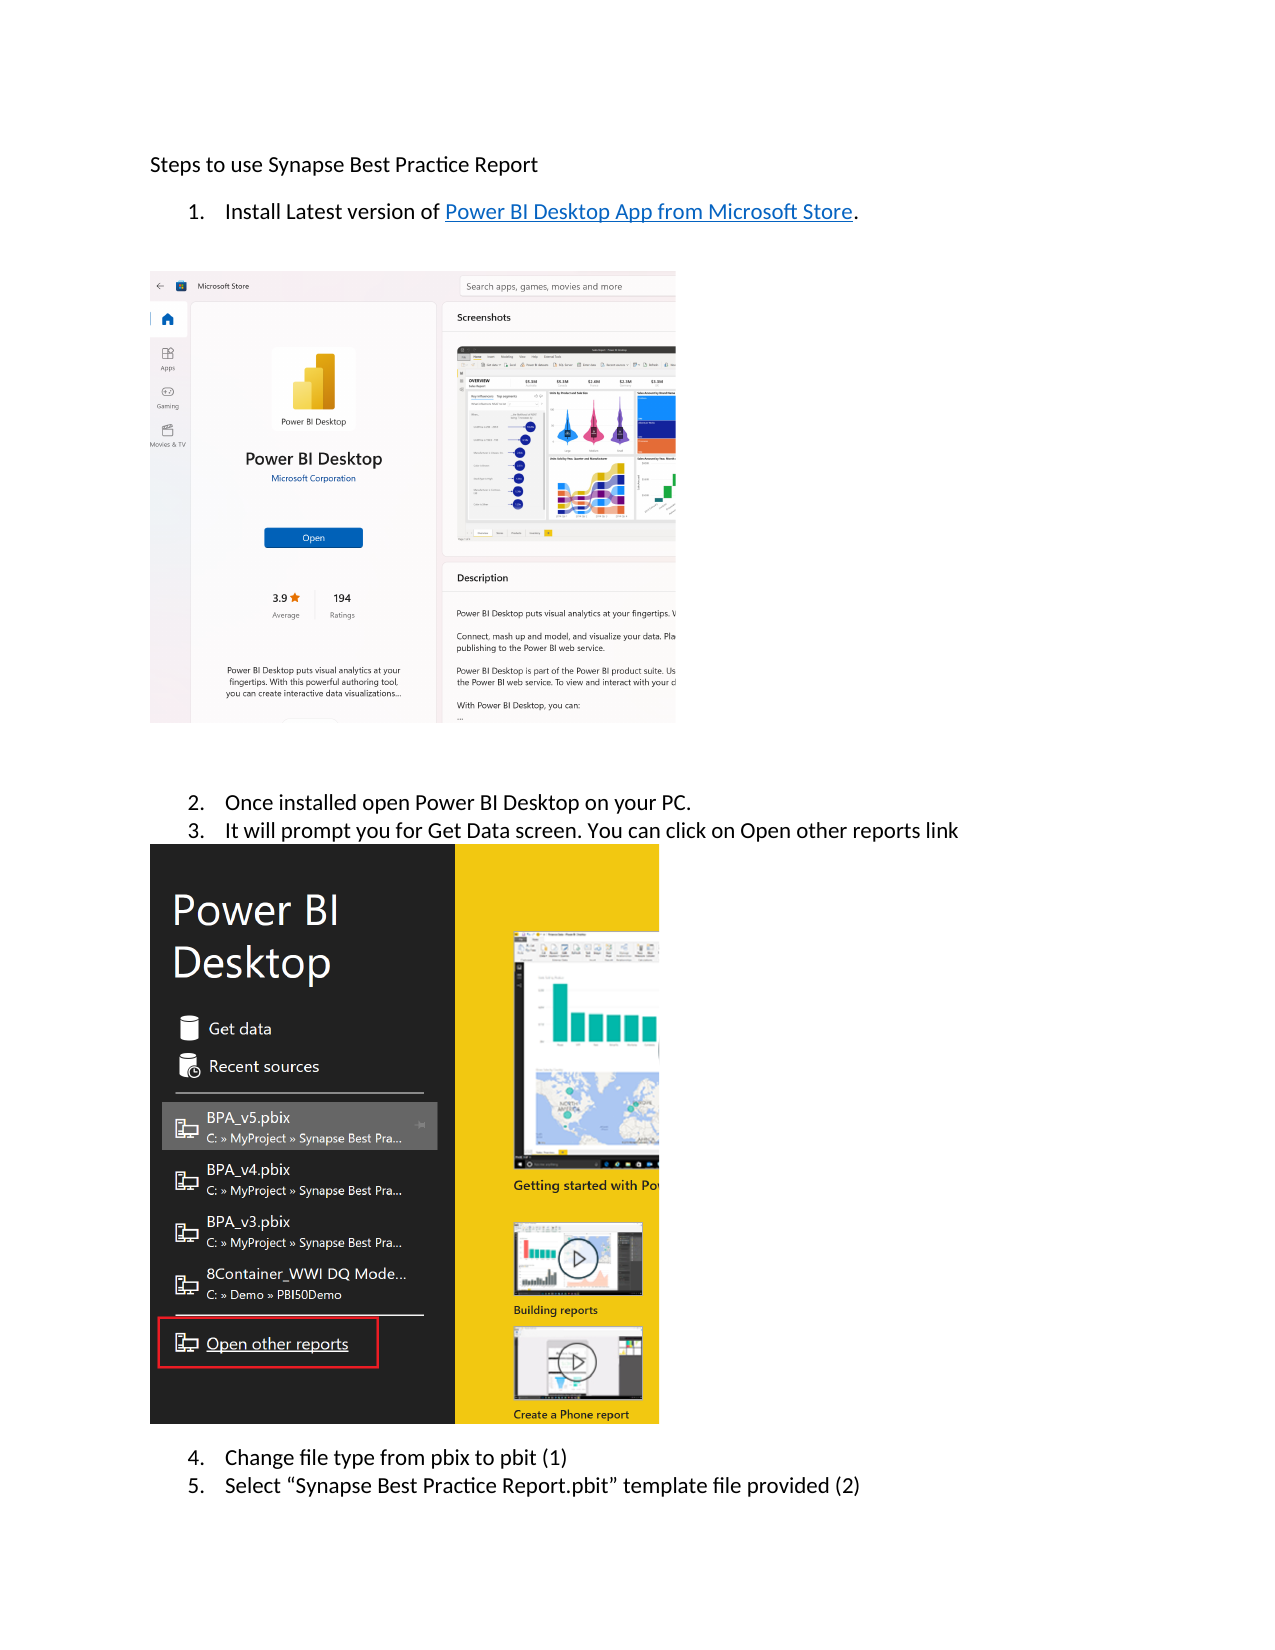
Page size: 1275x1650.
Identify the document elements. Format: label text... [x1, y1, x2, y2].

list Select “Synapse Best Practice Report.pbit” template file provided (2) [187, 1471, 1125, 1499]
list Install Latest version of Power BI Desktop App from Microsoft Store. [187, 197, 1125, 225]
list It will prompt you for Get Data screen. You can click on Open other reports link [187, 816, 1125, 844]
picture [150, 271, 676, 723]
list Change file type from pbix to pbit (1) [187, 1443, 1125, 1471]
list Once installed open Power BI Desktop on your PC. [187, 788, 1125, 816]
text Steps to use Synapse Best Practice Report [150, 150, 1125, 178]
picture [150, 844, 660, 1424]
